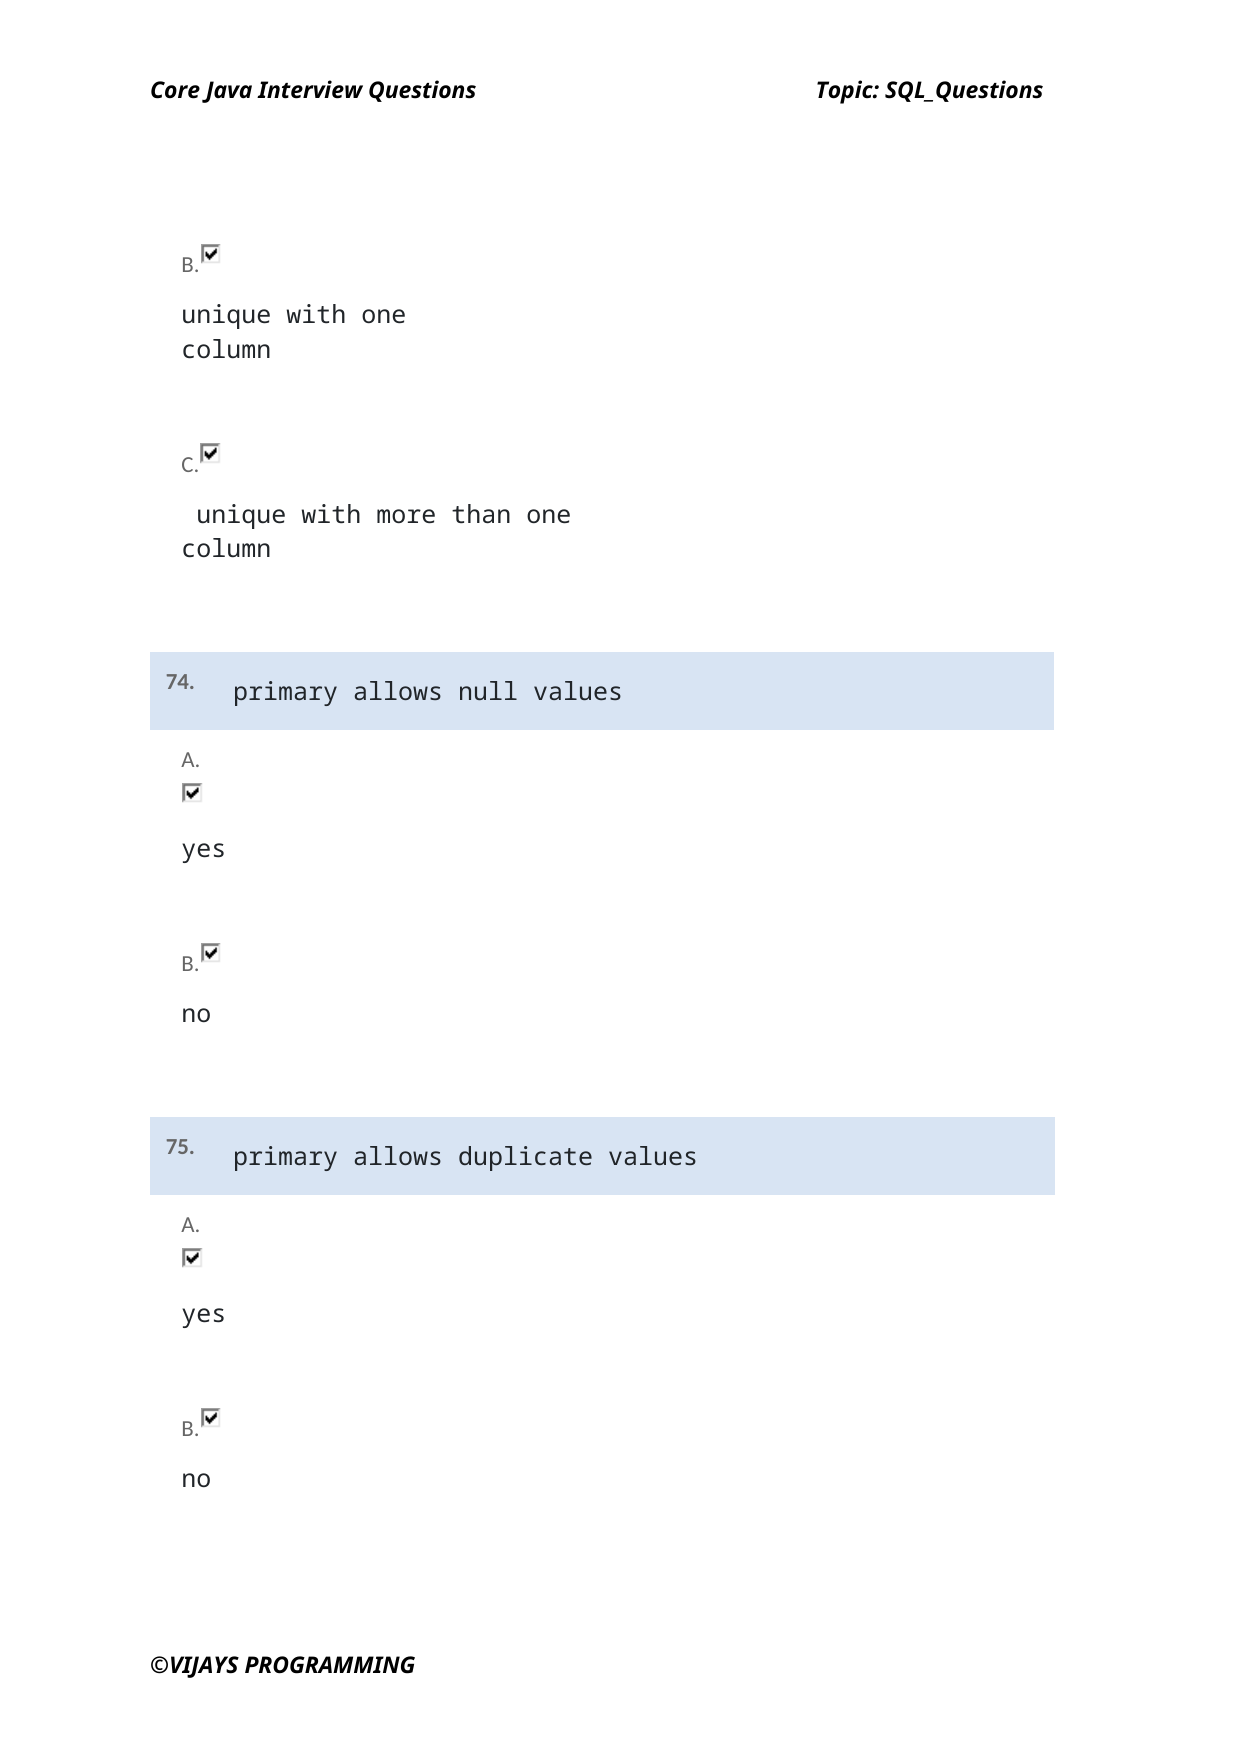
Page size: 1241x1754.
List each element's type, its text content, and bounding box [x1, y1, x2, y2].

table_cell [150, 730, 1090, 1117]
table_cell 74. [150, 652, 217, 730]
table_cell [150, 150, 1090, 652]
table_cell [150, 1195, 1090, 1582]
table_header primary allows duplicate values [217, 1117, 1055, 1195]
table_header 75. [150, 1117, 217, 1195]
table_cell primary allows null values [217, 652, 1054, 730]
